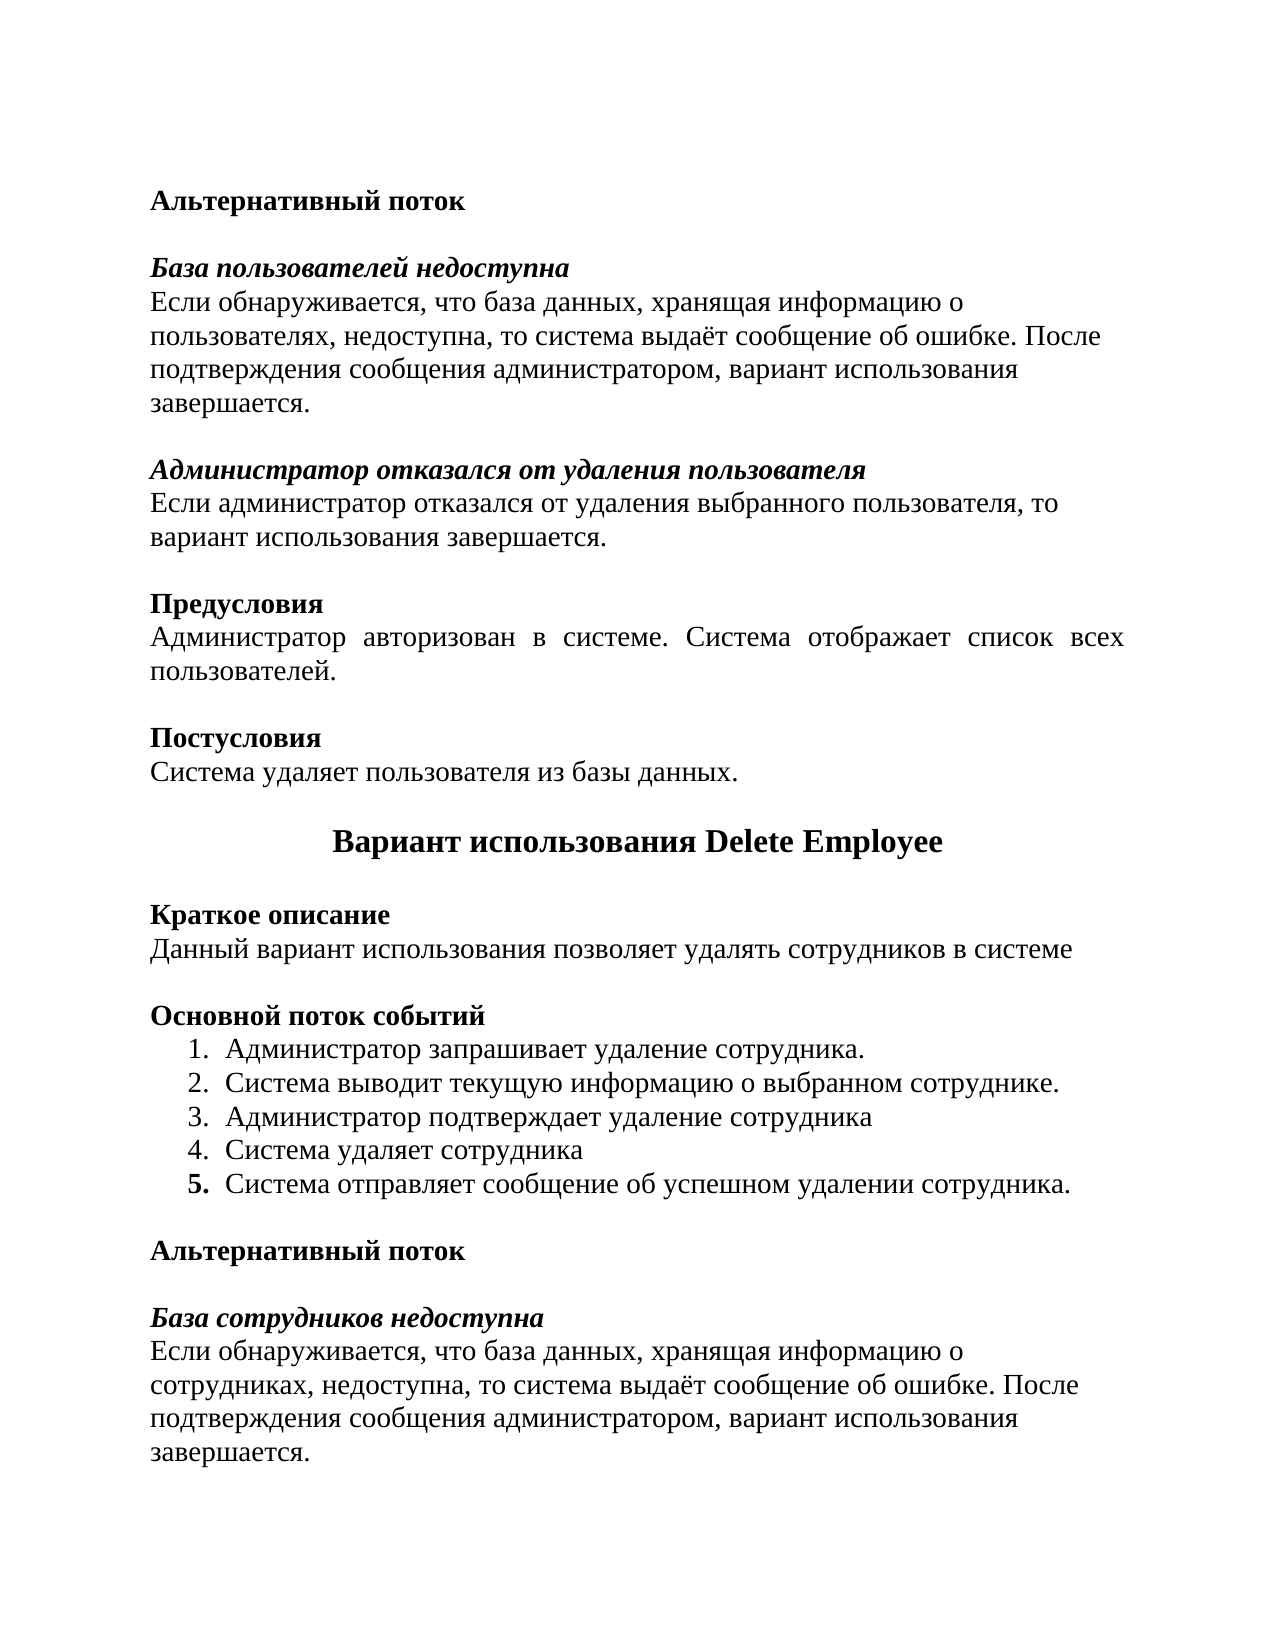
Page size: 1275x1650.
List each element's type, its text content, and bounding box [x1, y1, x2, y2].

text Администратор отказался от удаления пользователя [150, 452, 1125, 485]
text Краткое описание [150, 897, 1125, 931]
text Если обнаруживается, что база данных, хранящая информацию о сотрудниках, недоступна, то система выдаёт сообщение об ошибке. После подтверждения сообщения администратором, вариант использования завершается. [150, 1333, 1125, 1468]
text База пользователей недоступна [150, 251, 1125, 284]
text Если обнаруживается, что база данных, хранящая информацию о пользователях, недоступна, то система выдаёт сообщение об ошибке. После подтверждения сообщения администратором, вариант использования завершается. [150, 284, 1125, 418]
text Основной поток событий [150, 998, 1125, 1032]
text Администратор авторизован в системе. Система отображает список всех пользователей. [150, 619, 1125, 687]
text Предусловия [150, 586, 1125, 619]
text Альтернативный поток [150, 1233, 1125, 1266]
text База сотрудников недоступна [150, 1300, 1125, 1333]
text Система удаляет пользователя из базы данных. [150, 754, 1125, 787]
text Данный вариант использования позволяет удалять сотрудников в системе [150, 931, 1125, 964]
text Вариант использования Delete Employee [150, 821, 1125, 859]
text Если администратор отказался от удаления выбранного пользователя, то вариант использования завершается. [150, 485, 1125, 552]
text Альтернативный поток [150, 183, 1125, 217]
text Постусловия [150, 720, 1125, 754]
list Система удаляет сотрудника [187, 1132, 1125, 1166]
list Администратор подтверждает удаление сотрудника [187, 1099, 1125, 1132]
list Система отправляет сообщение об успешном удалении сотрудника. [187, 1166, 1125, 1199]
list Система выводит текущую информацию о выбранном сотруднике. [187, 1065, 1125, 1099]
list Администратор запрашивает удаление сотрудника. [187, 1032, 1125, 1065]
